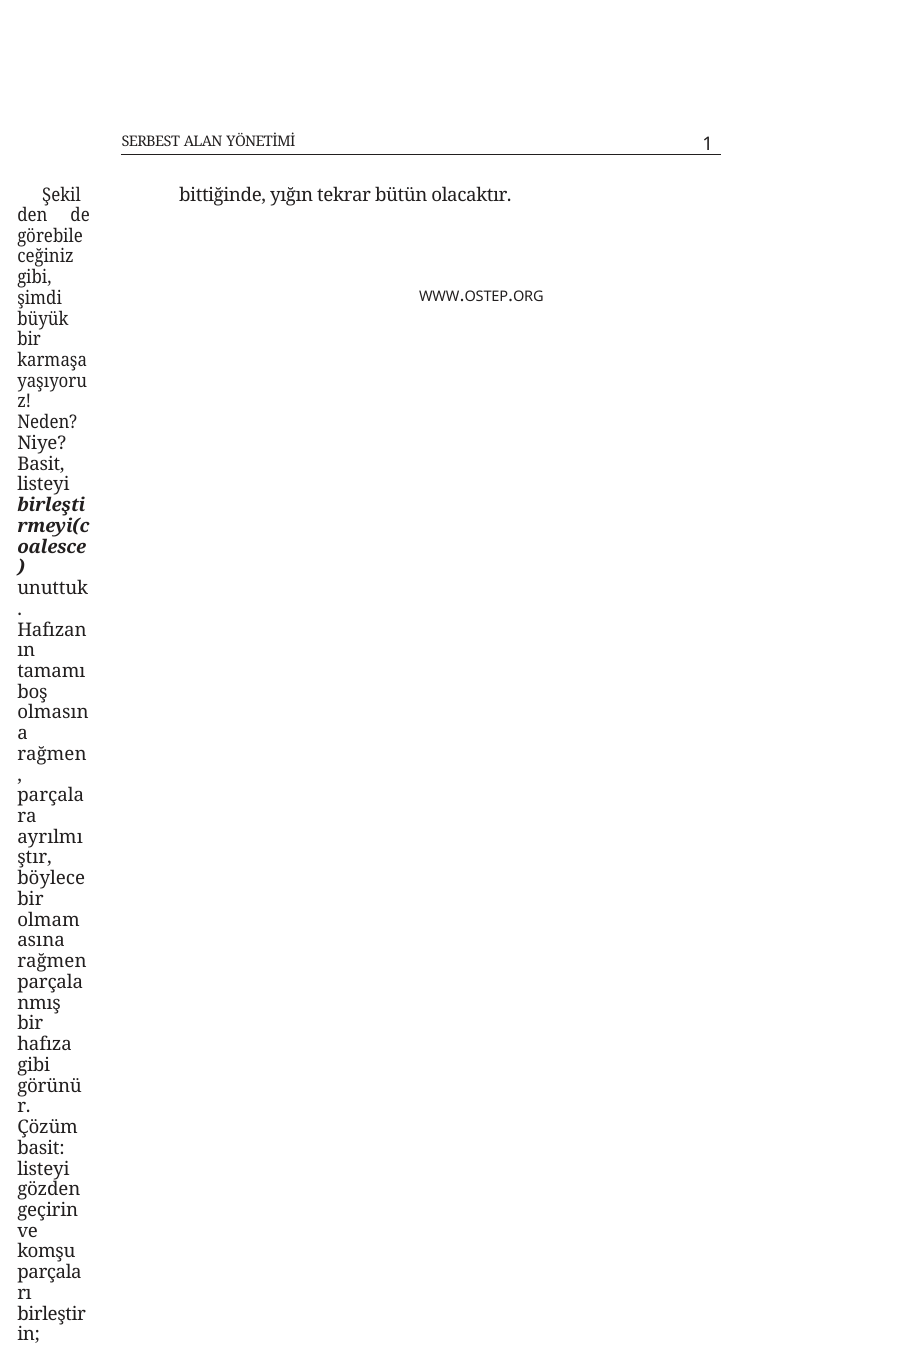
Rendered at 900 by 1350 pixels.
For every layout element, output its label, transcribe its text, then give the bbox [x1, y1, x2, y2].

text Şekilden de görebileceğiniz gibi, şimdi büyük bir karmaşa yaşıyoruz! Neden? Niye? Basit, listeyi birleştirmeyi(coalesce) unuttuk. Hafızanın tamamı boş olmasına rağmen, parçalara ayrılmıştır, böylece bir olmamasına rağmen parçalanmış bir hafıza gibi görünür. Çözüm basit: listeyi gözden geçirin ve komşu parçaları birleştirin; bittiğinde, yığın tekrar bütün olacaktır. [17, 185, 89, 1346]
text WWW.OSTEP.ORG [299, 281, 664, 307]
